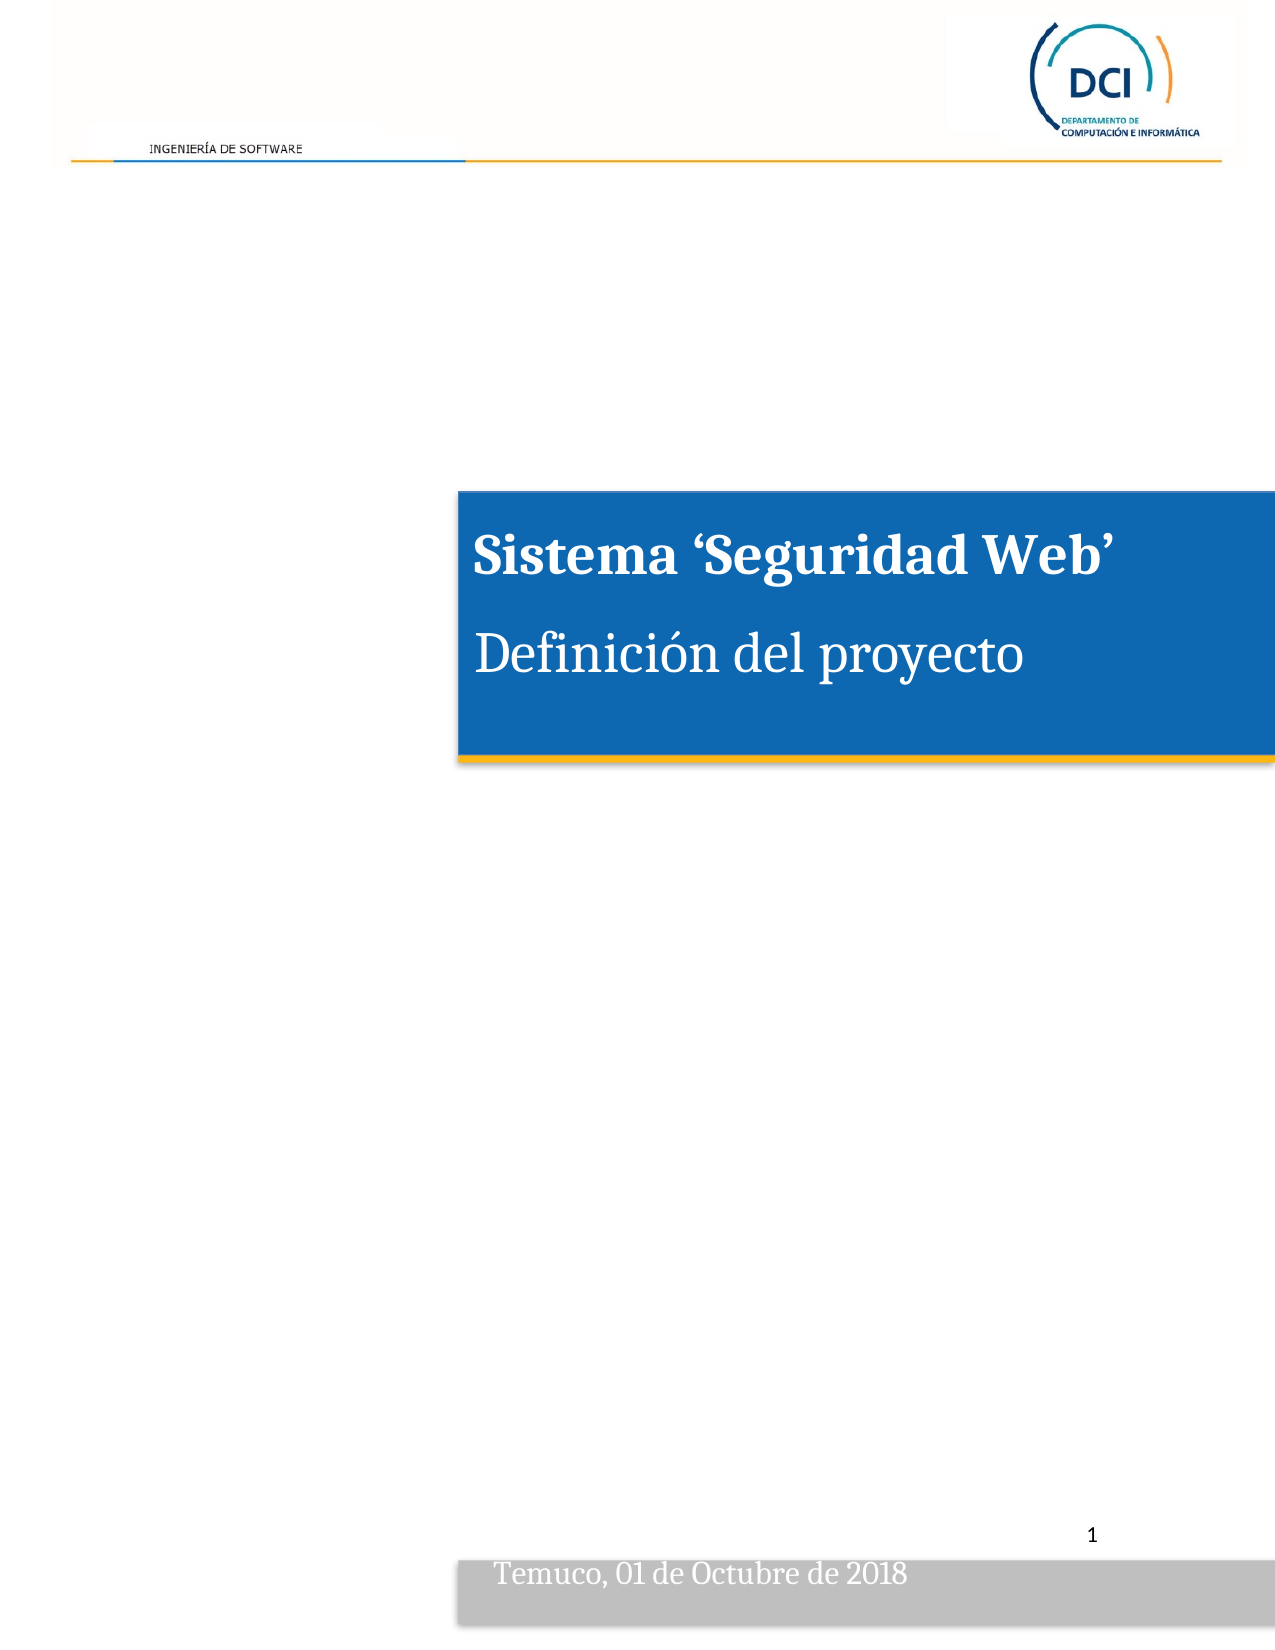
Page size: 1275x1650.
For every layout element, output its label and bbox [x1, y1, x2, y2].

picture [51, 0, 1246, 169]
